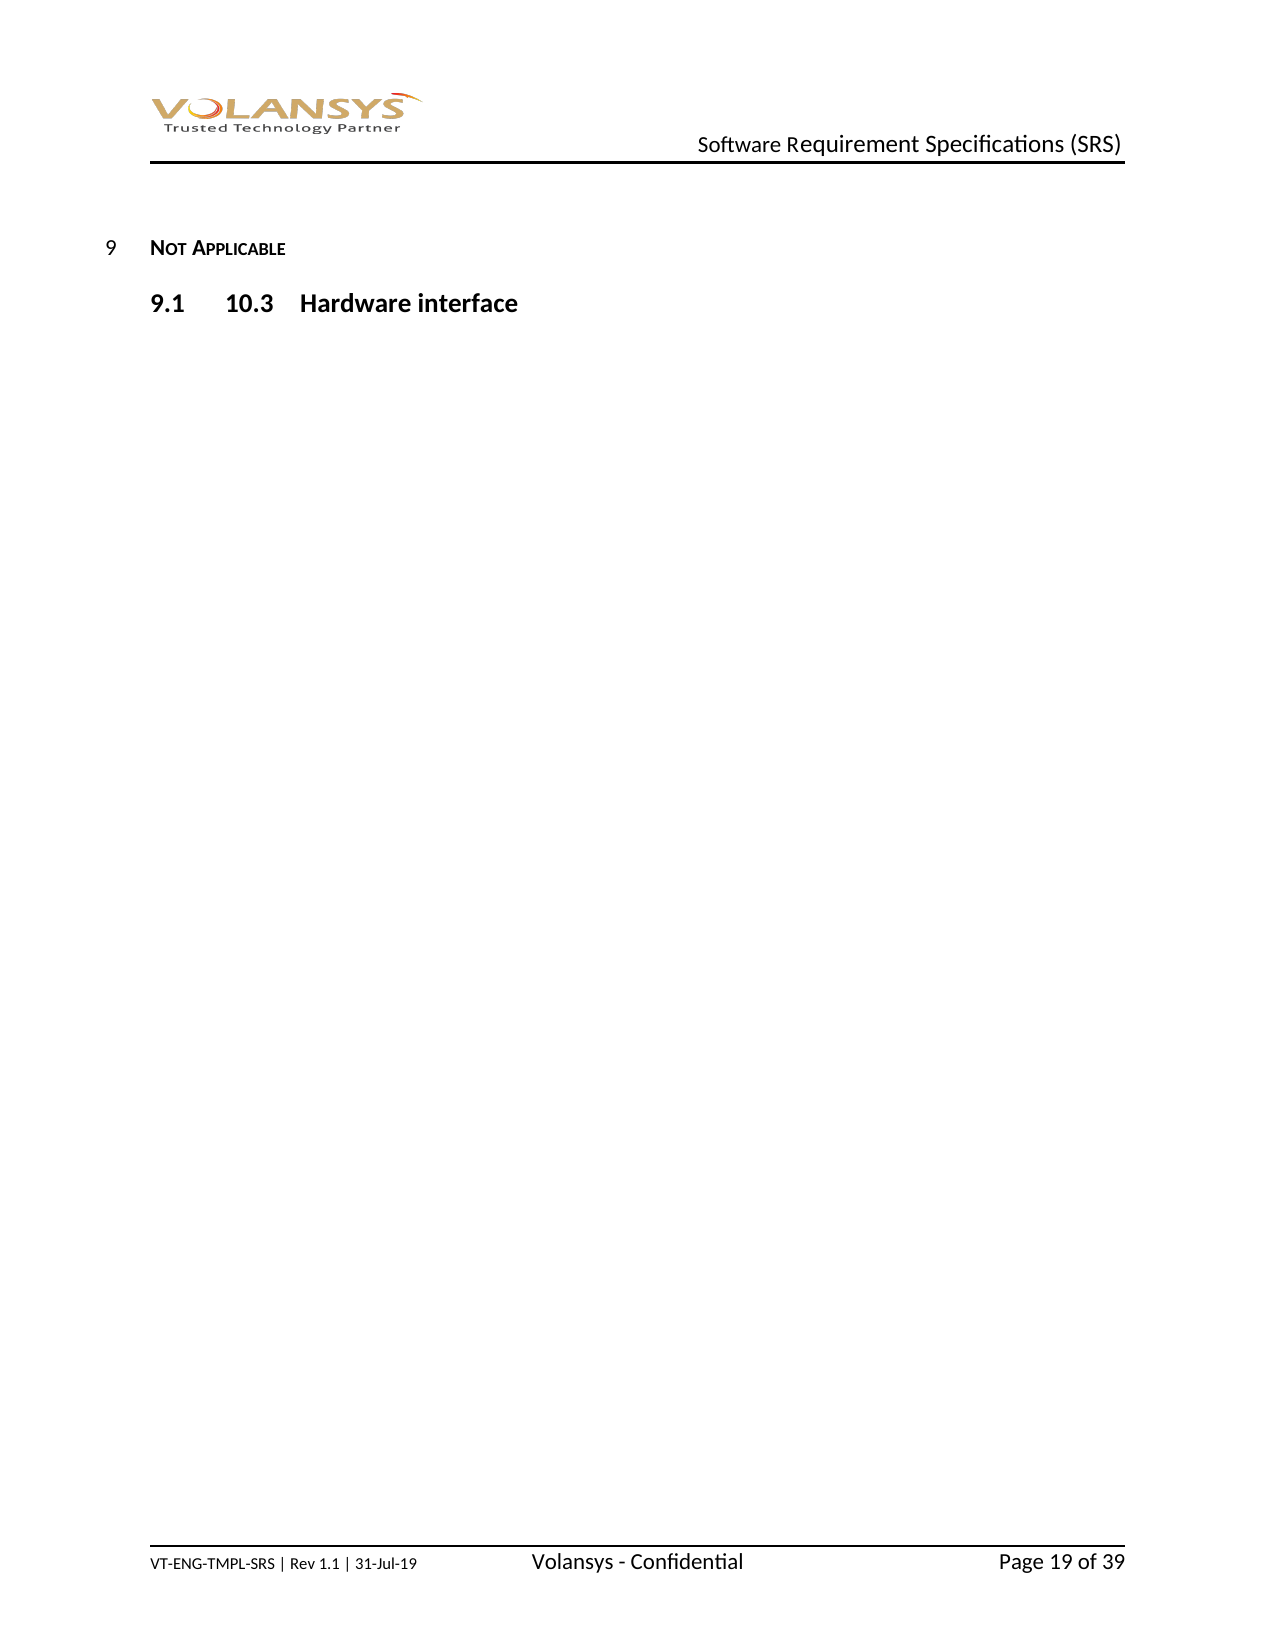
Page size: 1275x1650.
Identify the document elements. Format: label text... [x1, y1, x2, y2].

subtitle Not Applicable [105, 233, 1125, 261]
picture [150, 75, 424, 153]
subtitle 10.3 Hardware interface [150, 286, 1125, 319]
